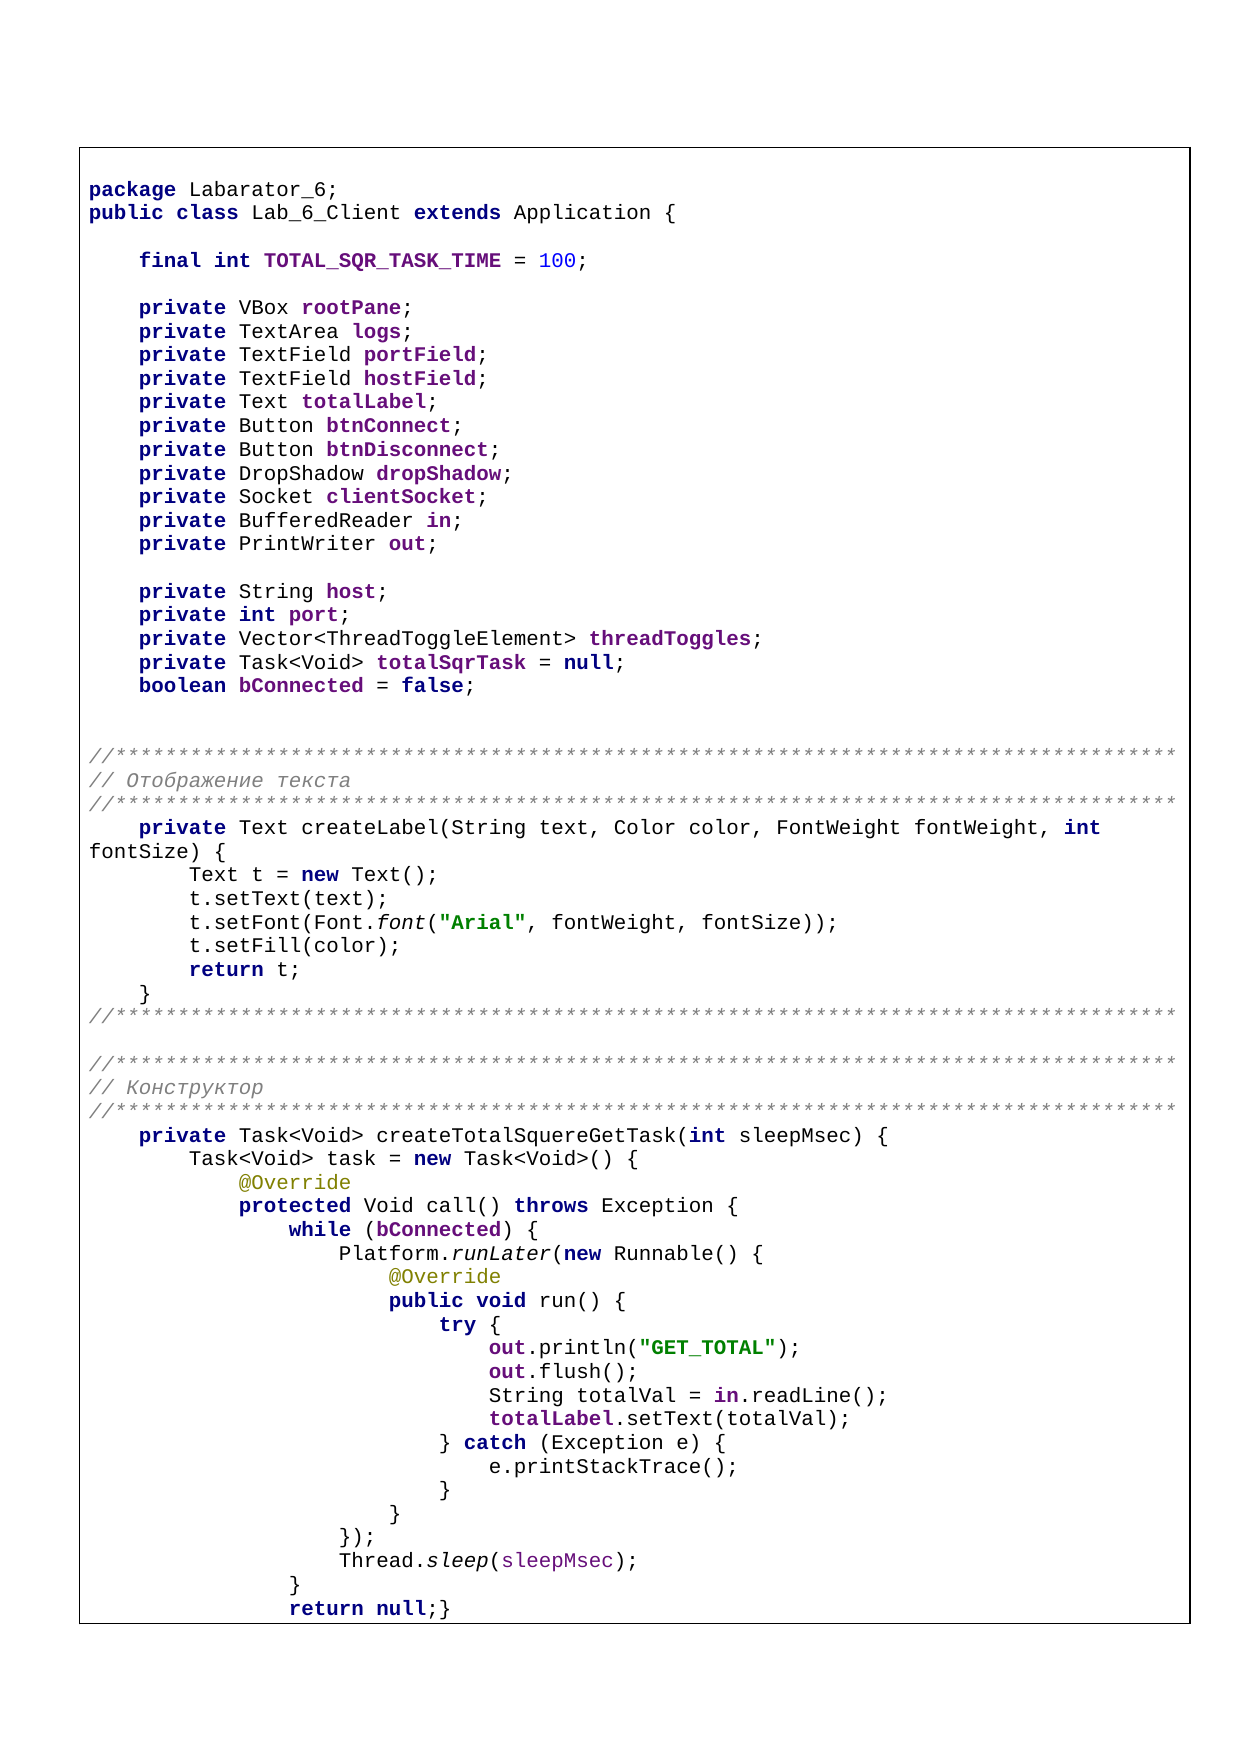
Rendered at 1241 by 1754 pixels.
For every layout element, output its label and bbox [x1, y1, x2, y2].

text [80, 176, 1189, 1623]
